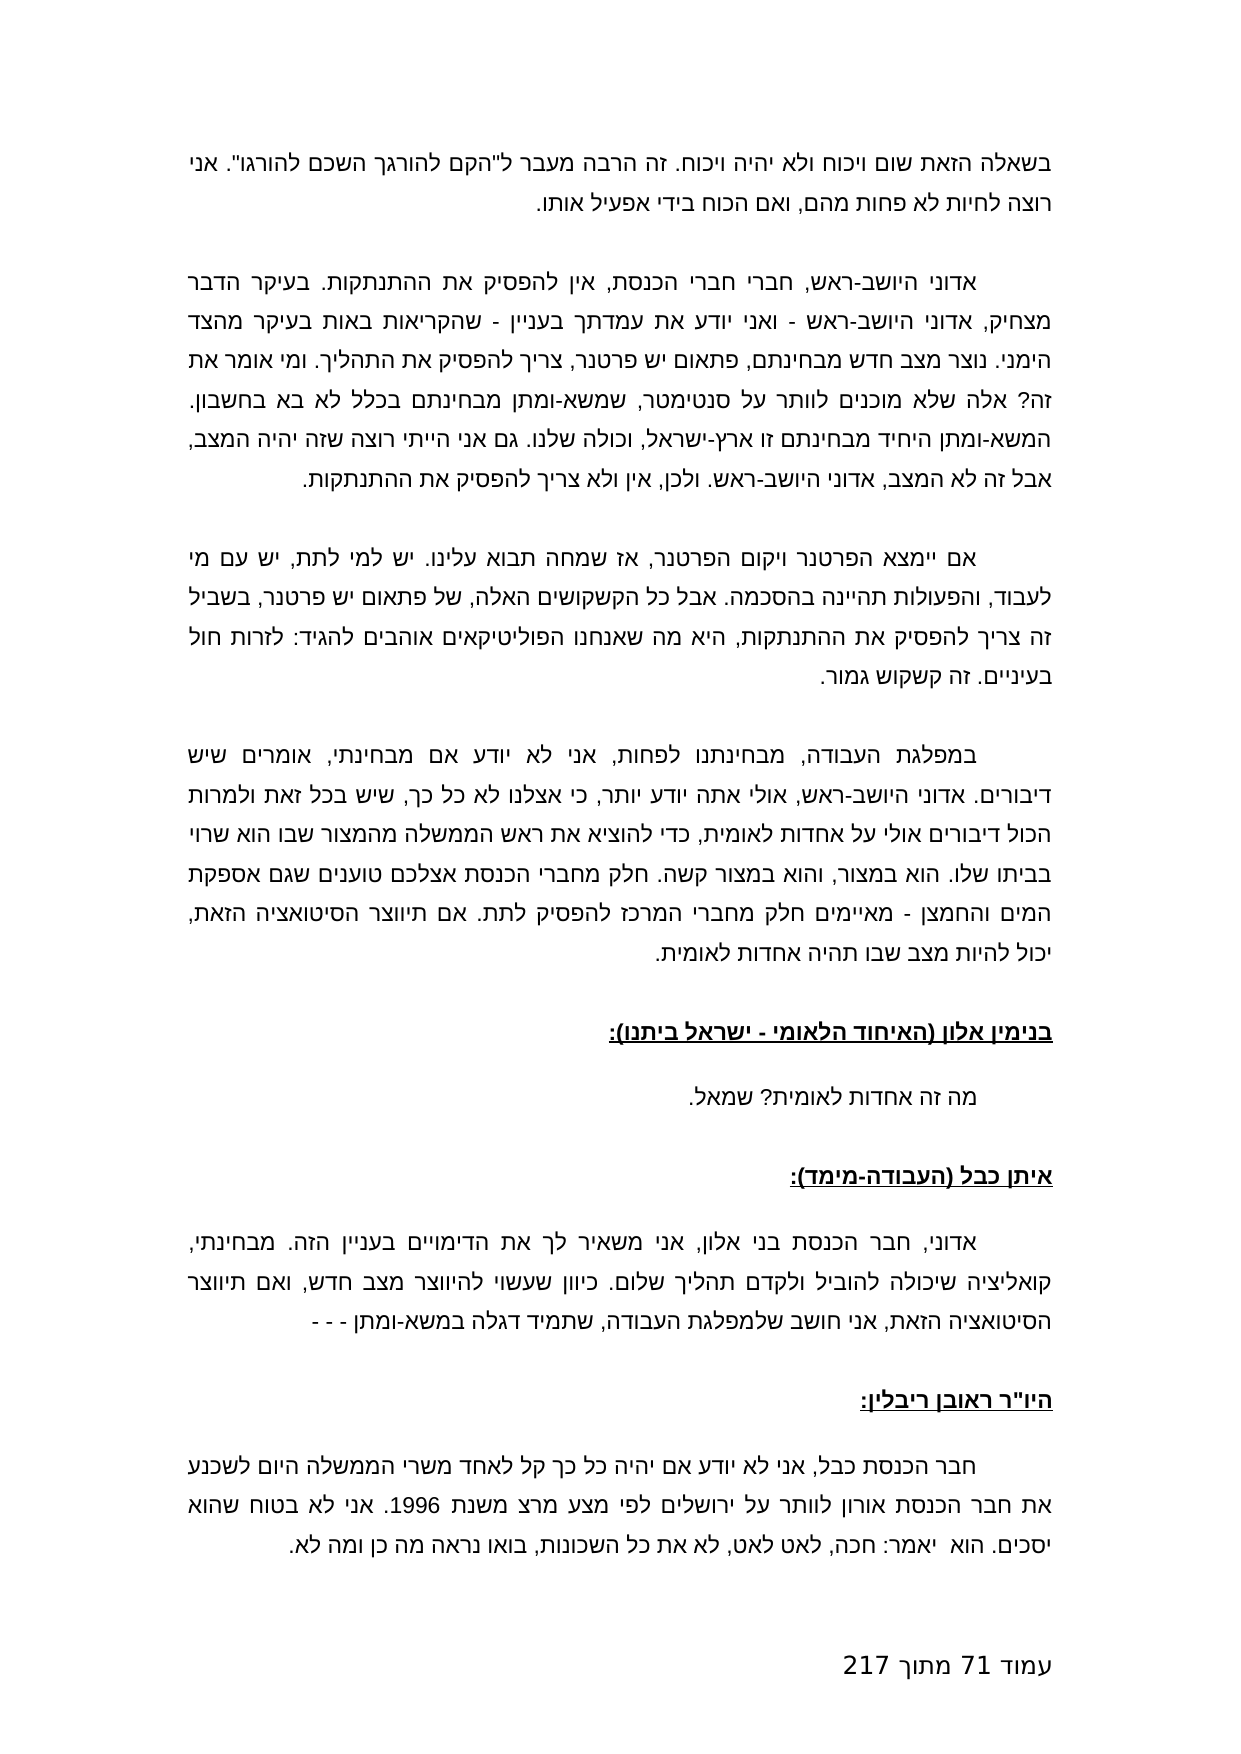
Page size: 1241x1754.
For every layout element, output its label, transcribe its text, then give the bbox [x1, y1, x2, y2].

text אם יימצא הפרטנר ויקום הפרטנר, אז שמחה תבוא עלינו. יש למי לתת, יש עם מי לעבוד, והפעולות תהיינה בהסכמה. אבל כל הקשקושים האלה, של פתאום יש פרטנר, בשביל זה צריך להפסיק את ההתנתקות, היא מה שאנחנו הפוליטיקאים אוהבים להגיד: לזרות חול בעיניים. זה קשקוש גמור. [187, 545, 1053, 689]
text איתן כבל (העבודה-מימד): [187, 1163, 1053, 1190]
text אדוני היושב-ראש, חברי חברי הכנסת, אין להפסיק את ההתנתקות. בעיקר הדבר מצחיק, אדוני היושב-ראש - ואני יודע את עמדתך בעניין - שהקריאות באות בעיקר מהצד הימני. נוצר מצב חדש מבחינתם, פתאום יש פרטנר, צריך להפסיק את התהליך. ומי אומר את זה? אלה שלא מוכנים לוותר על סנטימטר, שמשא-ומתן מבחינתם בכלל לא בא בחשבון. המשא-ומתן היחיד מבחינתם זו ארץ-ישראל, וכולה שלנו. גם אני הייתי רוצה שזה יהיה המצב, אבל זה לא המצב, אדוני היושב-ראש. ולכן, אין ולא צריך להפסיק את ההתנתקות. [187, 268, 1053, 492]
text אדוני, חבר הכנסת בני אלון, אני משאיר לך את הדימויים בעניין הזה. מבחינתי, קואליציה שיכולה להוביל ולקדם תהליך שלום. כיוון שעשוי להיווצר מצב חדש, ואם תיווצר הסיטואציה הזאת, אני חושב שלמפלגת העבודה, שתמיד דגלה במשא-ומתן - - - [187, 1229, 1053, 1334]
text חבר הכנסת כבל, אני לא יודע אם יהיה כל כך קל לאחד משרי הממשלה היום לשכנע את חבר הכנסת אורון לוותר על ירושלים לפי מצע מרצ משנת 1996. אני לא בטוח שהוא יסכים. הוא יאמר: חכה, לאט לאט, לא את כל השכונות, בואו נראה מה כן ומה לא. [187, 1453, 1053, 1558]
text היו"ר ראובן ריבלין: [187, 1387, 1053, 1413]
text במפלגת העבודה, מבחינתנו לפחות, אני לא יודע אם מבחינתי, אומרים שיש דיבורים. אדוני היושב-ראש, אולי אתה יודע יותר, כי אצלנו לא כל כך, שיש בכל זאת ולמרות הכול דיבורים אולי על אחדות לאומית, כדי להוציא את ראש הממשלה מהמצור שבו הוא שרוי בביתו שלו. הוא במצור, והוא במצור קשה. חלק מחברי הכנסת אצלכם טוענים שגם אספקת המים והחמצן - מאיימים חלק מחברי המרכז להפסיק לתת. אם תיווצר הסיטואציה הזאת, יכול להיות מצב שבו תהיה אחדות לאומית. [187, 742, 1053, 966]
text מה זה אחדות לאומית? שמאל. [187, 1084, 1053, 1111]
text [187, 150, 1053, 216]
text בנימין אלון (האיחוד הלאומי - ישראל ביתנו): [187, 1018, 1053, 1045]
